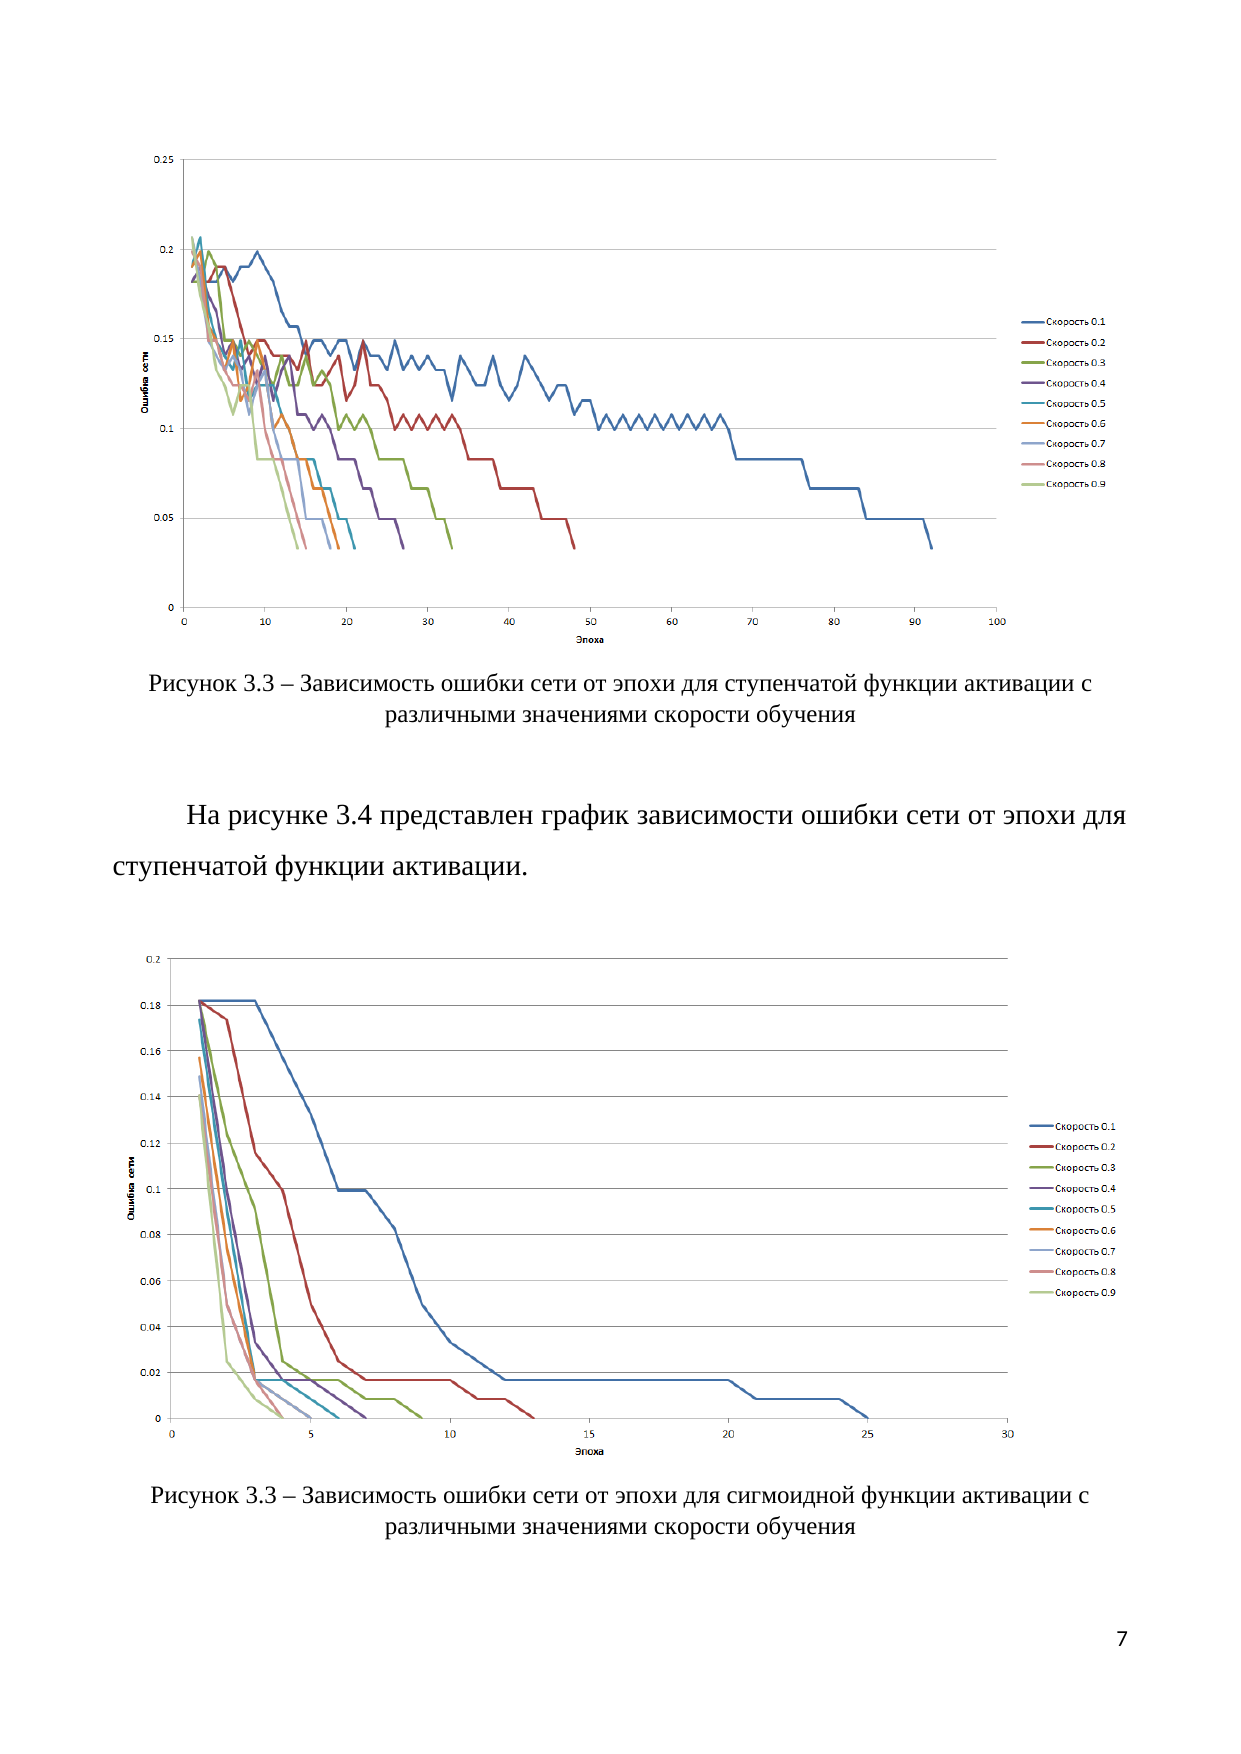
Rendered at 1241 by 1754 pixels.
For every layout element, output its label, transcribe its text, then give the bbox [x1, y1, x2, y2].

picture [129, 150, 1111, 650]
text На рисунке 3.4 представлен график зависимости ошибки сети от эпохи для ступенчатой функции активации. [112, 797, 1128, 881]
text Рисунок 3.3 – Зависимость ошибки сети от эпохи для сигмоидной функции активации с различными значениями скорости обучения [112, 1480, 1128, 1540]
picture [115, 951, 1125, 1462]
text Рисунок 3.3 – Зависимость ошибки сети от эпохи для ступенчатой функции активации с различными значениями скорости обучения [112, 668, 1128, 728]
